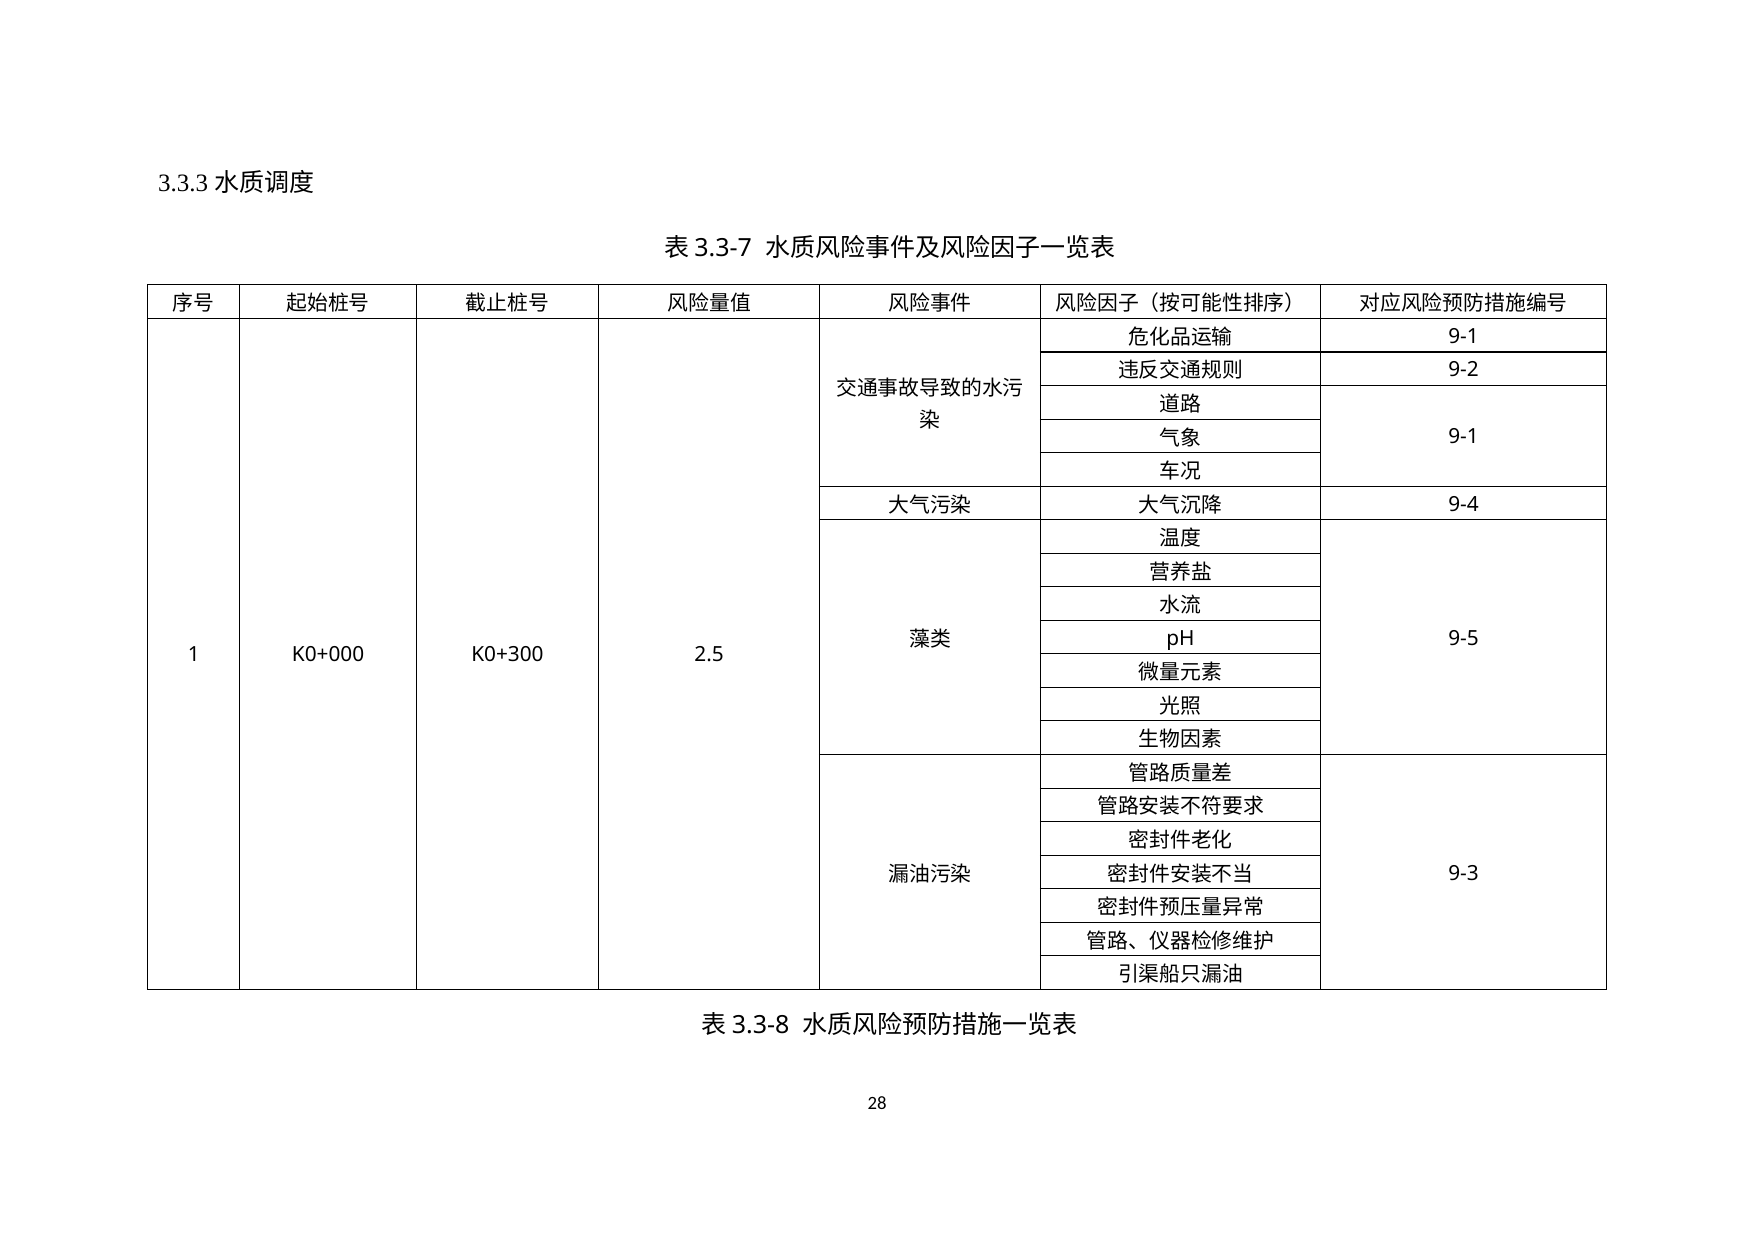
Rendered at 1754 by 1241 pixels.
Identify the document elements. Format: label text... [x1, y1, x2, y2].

table_header 序号 [148, 285, 239, 318]
table_cell 9-2 [1321, 353, 1606, 385]
table_cell 交通事故导致的水污染 [820, 319, 1040, 486]
table_cell 危化品运输 [1041, 319, 1320, 351]
table_cell 气象 [1041, 420, 1320, 452]
table_cell 9-4 [1321, 487, 1606, 519]
table_cell 漏油污染 [820, 755, 1040, 989]
table_cell 藻类 [820, 520, 1040, 754]
table_header 截止桩号 [417, 285, 598, 318]
table_cell 管路安装不符要求 [1041, 789, 1320, 821]
table_cell K0+000 [240, 319, 416, 989]
table_cell 违反交通规则 [1041, 353, 1320, 385]
table_header 风险量值 [599, 285, 819, 318]
table_cell 营养盐 [1041, 554, 1320, 586]
table_cell 大气沉降 [1041, 487, 1320, 519]
table_cell 大气污染 [820, 487, 1040, 519]
table_cell K0+300 [417, 319, 598, 989]
table_cell 2.5 [599, 319, 819, 989]
table_cell 9-5 [1321, 520, 1606, 754]
table_cell 密封件安装不当 [1041, 856, 1320, 888]
table_header 风险事件 [820, 285, 1040, 318]
table_cell 管路质量差 [1041, 755, 1320, 787]
table_cell pH [1041, 621, 1320, 653]
table_header 风险因子（按可能性排序） [1041, 285, 1320, 318]
table_cell 密封件老化 [1041, 822, 1320, 854]
table_cell 9-1 [1321, 386, 1606, 486]
table_cell 管路、仪器检修维护 [1041, 923, 1320, 955]
text 表3.3-8 水质风险预防措施一览表 [148, 990, 1606, 1055]
table_cell 1 [148, 319, 239, 989]
table_header 起始桩号 [240, 285, 416, 318]
text 3.3.3 水质调度 [148, 148, 1606, 213]
table_cell 密封件预压量异常 [1041, 889, 1320, 922]
table_cell 水流 [1041, 587, 1320, 620]
table_header 对应风险预防措施编号 [1321, 285, 1606, 318]
table_cell 车况 [1041, 453, 1320, 486]
table_cell 9-3 [1321, 755, 1606, 989]
table_cell 温度 [1041, 520, 1320, 553]
text 表3.3-7 水质风险事件及风险因子一览表 [148, 213, 1606, 278]
table_cell 引渠船只漏油 [1041, 956, 1320, 989]
table_cell 光照 [1041, 688, 1320, 720]
table_cell 生物因素 [1041, 721, 1320, 754]
table_cell 9-1 [1321, 319, 1606, 351]
table_cell 微量元素 [1041, 654, 1320, 687]
table_cell 道路 [1041, 386, 1320, 418]
